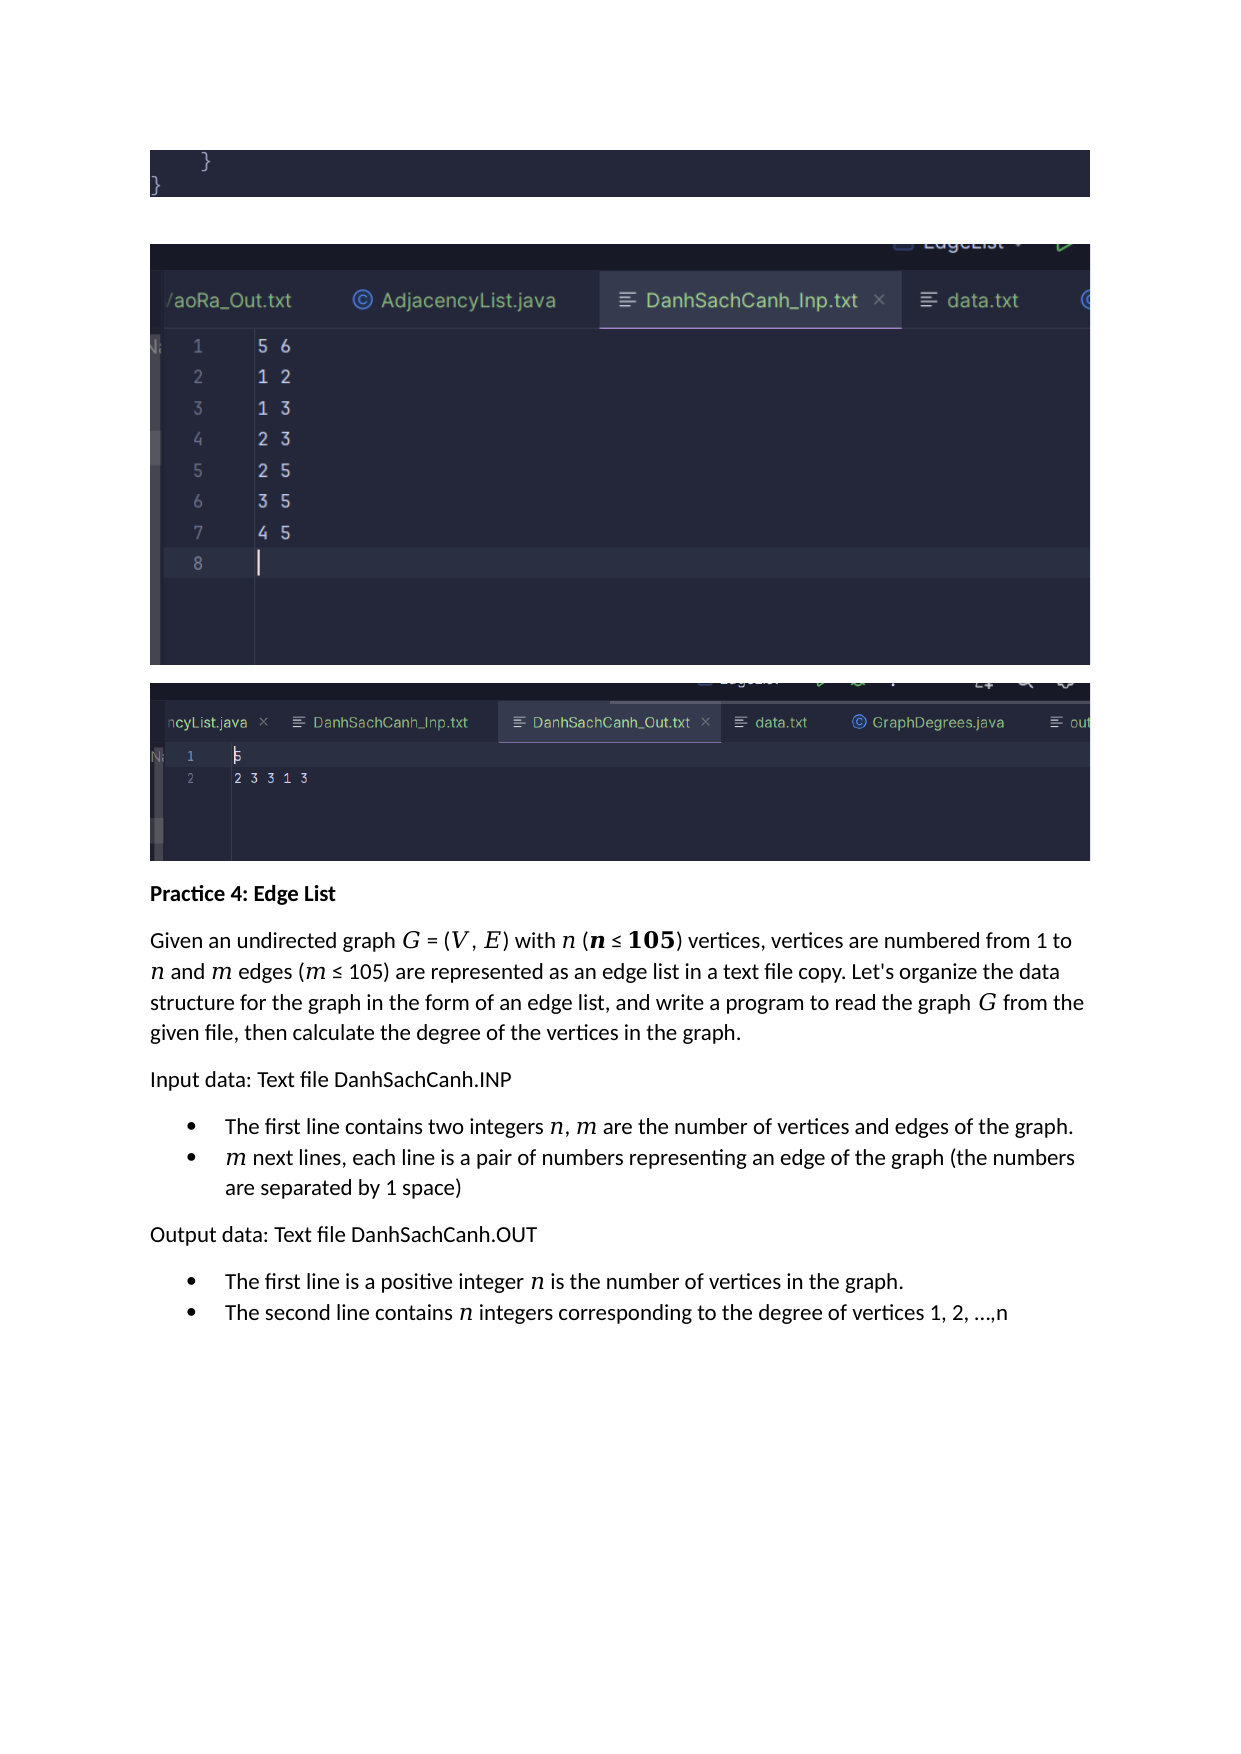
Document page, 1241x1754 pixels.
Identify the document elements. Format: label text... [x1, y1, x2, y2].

text Given an undirected graph 𝐺 = (𝑉, 𝐸) with 𝑛 (𝒏 ≤ 𝟏𝟎𝟓) vertices, vertices are numbered from 1 to 𝑛 and 𝑚 edges (𝑚 ≤ 105) are represented as an edge list in a text file copy. Let's organize the data structure for the graph in the form of an edge list, and write a program to read the graph 𝐺 from the given file, then calculate the degree of the vertices in the graph. [150, 926, 1090, 1046]
text Output data: Text file DanhSachCanh.OUT [150, 1220, 1090, 1248]
text Practice 4: Edge List [150, 879, 1090, 907]
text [150, 150, 1090, 197]
picture [150, 683, 1091, 861]
list The first line contains two integers 𝑛, 𝑚 are the number of vertices and edges of the graph. [187, 1112, 1090, 1140]
list The second line contains 𝑛 integers corresponding to the degree of vertices 1, 2, …,n [187, 1297, 1090, 1326]
list The first line is a positive integer 𝑛 is the number of vertices in the graph. [187, 1267, 1090, 1295]
picture [150, 244, 1091, 665]
list 𝑚 next lines, each line is a pair of numbers representing an edge of the graph (the numbers are separated by 1 space) [187, 1142, 1090, 1201]
text Input data: Text file DanhSachCanh.INP [150, 1065, 1090, 1093]
